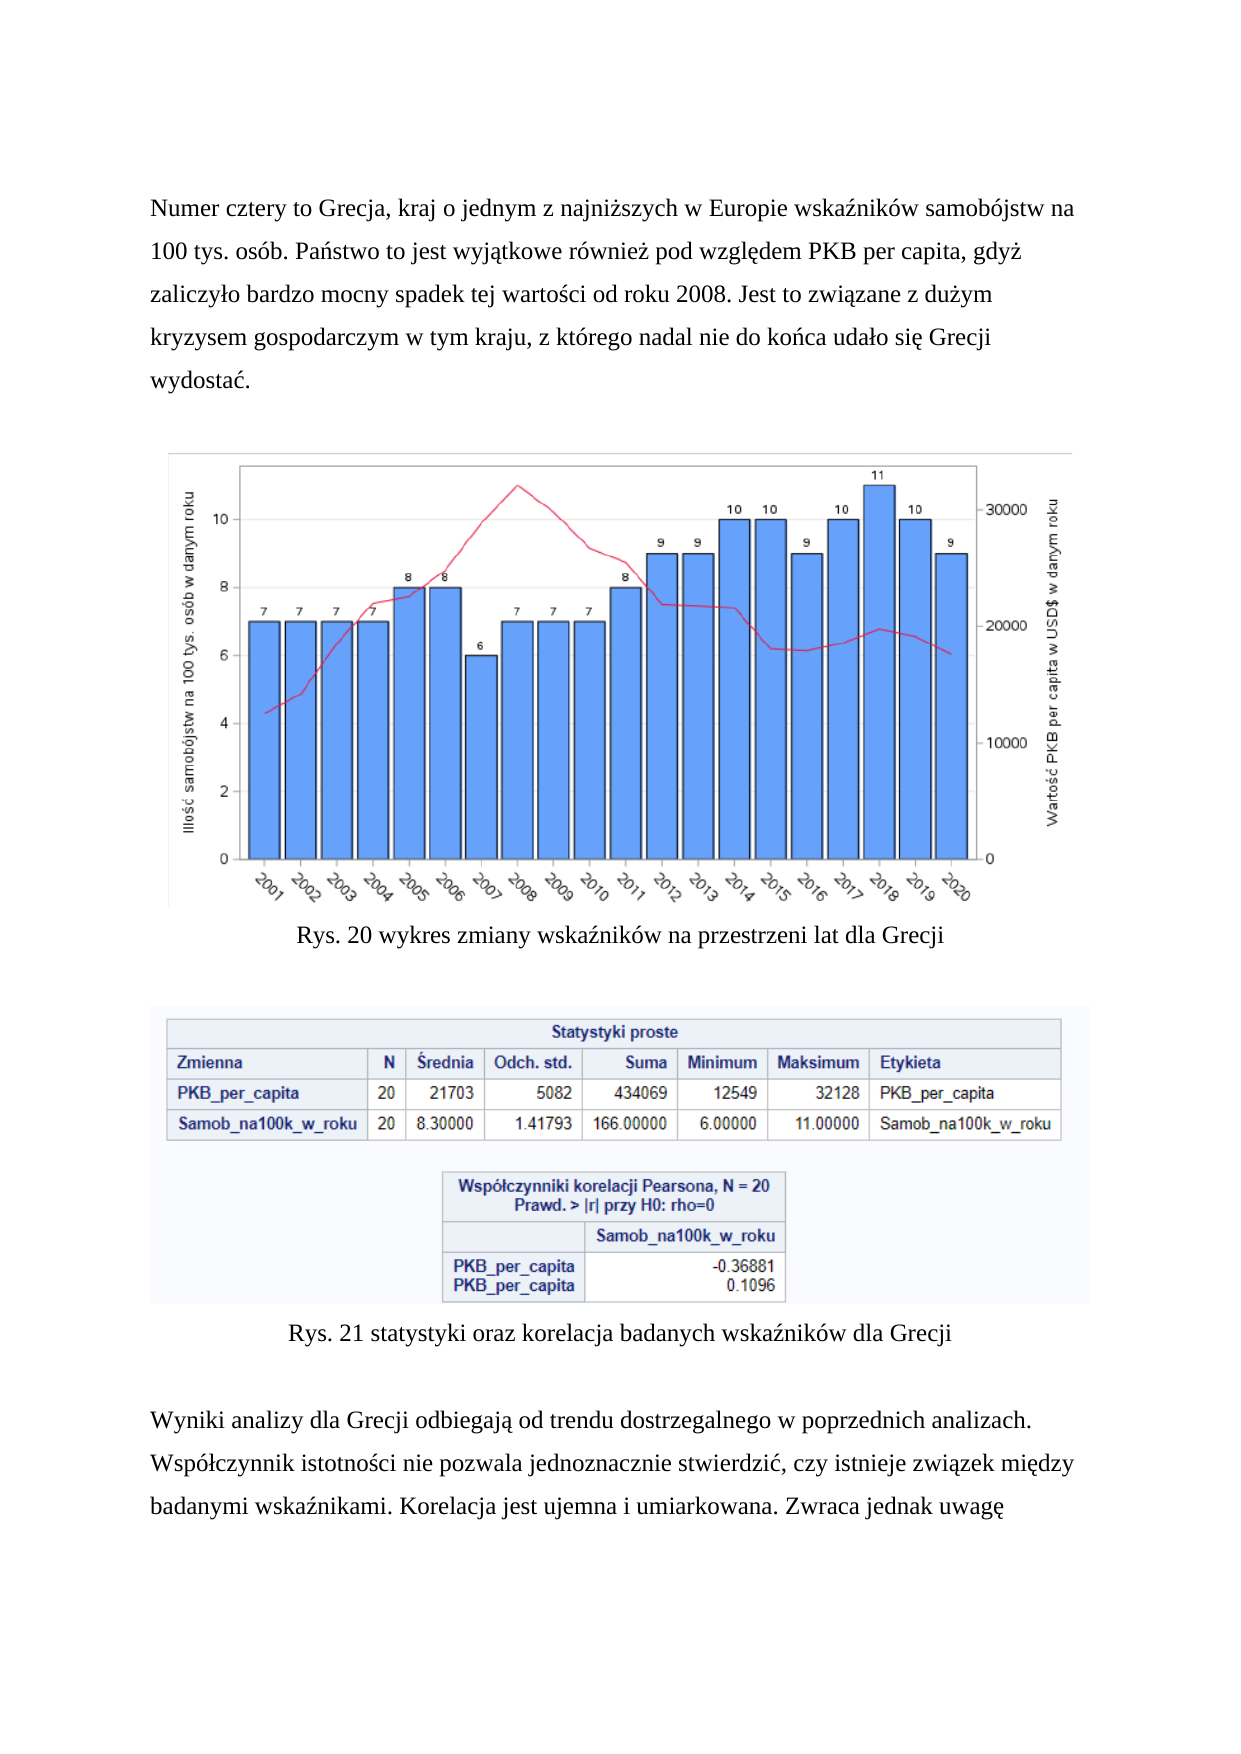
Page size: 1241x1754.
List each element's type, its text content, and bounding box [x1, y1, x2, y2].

text Numer cztery to Grecja, kraj o jednym z najniższych w Europie wskaźników samobójstw na 100 tys. osób. Państwo to jest wyjątkowe również pod względem PKB per capita, gdyż zaliczyło bardzo mocny spadek tej wartości od roku 2008. Jest to związane z dużym kryzysem gospodarczym w tym kraju, z którego nadal nie do końca udało się Grecji wydostać. [150, 193, 1090, 394]
picture [150, 1006, 1091, 1304]
text Rys. 21 statystyki oraz korelacja badanych wskaźników dla Grecji [150, 1318, 1090, 1347]
text Rys. 20 wykres zmiany wskaźników na przestrzeni lat dla Grecji [150, 920, 1090, 949]
picture [168, 451, 1073, 906]
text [150, 1405, 1090, 1520]
